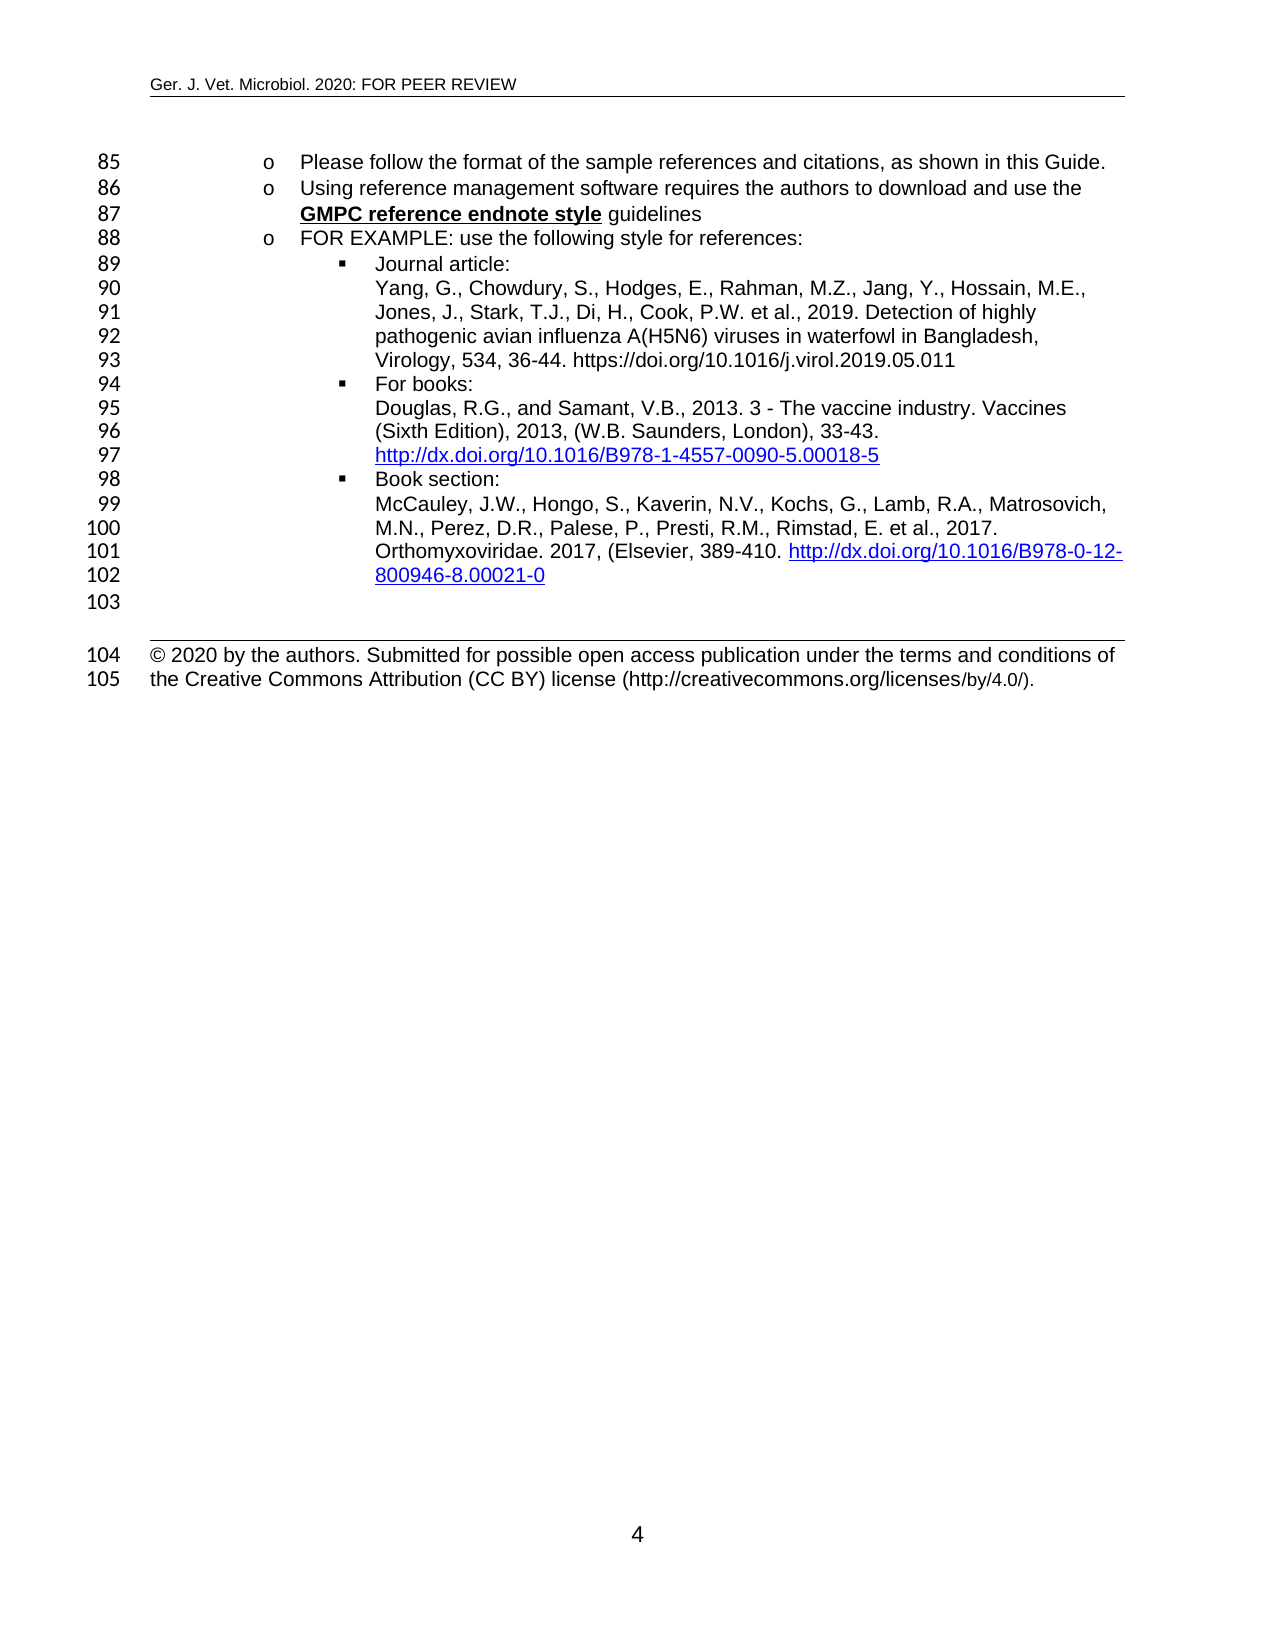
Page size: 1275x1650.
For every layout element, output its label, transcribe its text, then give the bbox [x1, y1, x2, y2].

list Book section: [337, 467, 1125, 491]
list FOR EXAMPLE: use the following style for references: [262, 226, 1125, 251]
list Douglas, R.G., and Samant, V.B., 2013. 3 - The vaccine industry. Vaccines (Sixth Edition), 2013, (W.B. Saunders, London), 33-43. http://dx.doi.org/10.1016/B978-1-4557-0090-5.00018-5 [375, 395, 1125, 467]
list Please follow the format of the sample references and citations, as shown in this Guide. [262, 150, 1125, 176]
list For books: [337, 371, 1125, 395]
list Journal article: [337, 251, 1125, 276]
text © 2020 by the authors. Submitted for possible open access publication under the terms and conditions of the Creative Commons Attribution (CC BY) license (http://creativecommons.org/licenses/by/4.0/). [150, 641, 1125, 691]
list Using reference management software requires the authors to download and use the GMPC reference endnote style guidelines [262, 176, 1125, 226]
list Yang, G., Chowdury, S., Hodges, E., Rahman, M.Z., Jang, Y., Hossain, M.E., Jones, J., Stark, T.J., Di, H., Cook, P.W. et al., 2019. Detection of highly pathogenic avian influenza A(H5N6) viruses in waterfowl in Bangladesh, Virology, 534, 36-44. https://doi.org/10.1016/j.virol.2019.05.011 [375, 276, 1125, 371]
list McCauley, J.W., Hongo, S., Kaverin, N.V., Kochs, G., Lamb, R.A., Matrosovich, M.N., Perez, D.R., Palese, P., Presti, R.M., Rimstad, E. et al., 2017. Orthomyxoviridae. 2017, (Elsevier, 389-410. http://dx.doi.org/10.1016/B978-0-12-800946-8.00021-0 [375, 491, 1125, 587]
